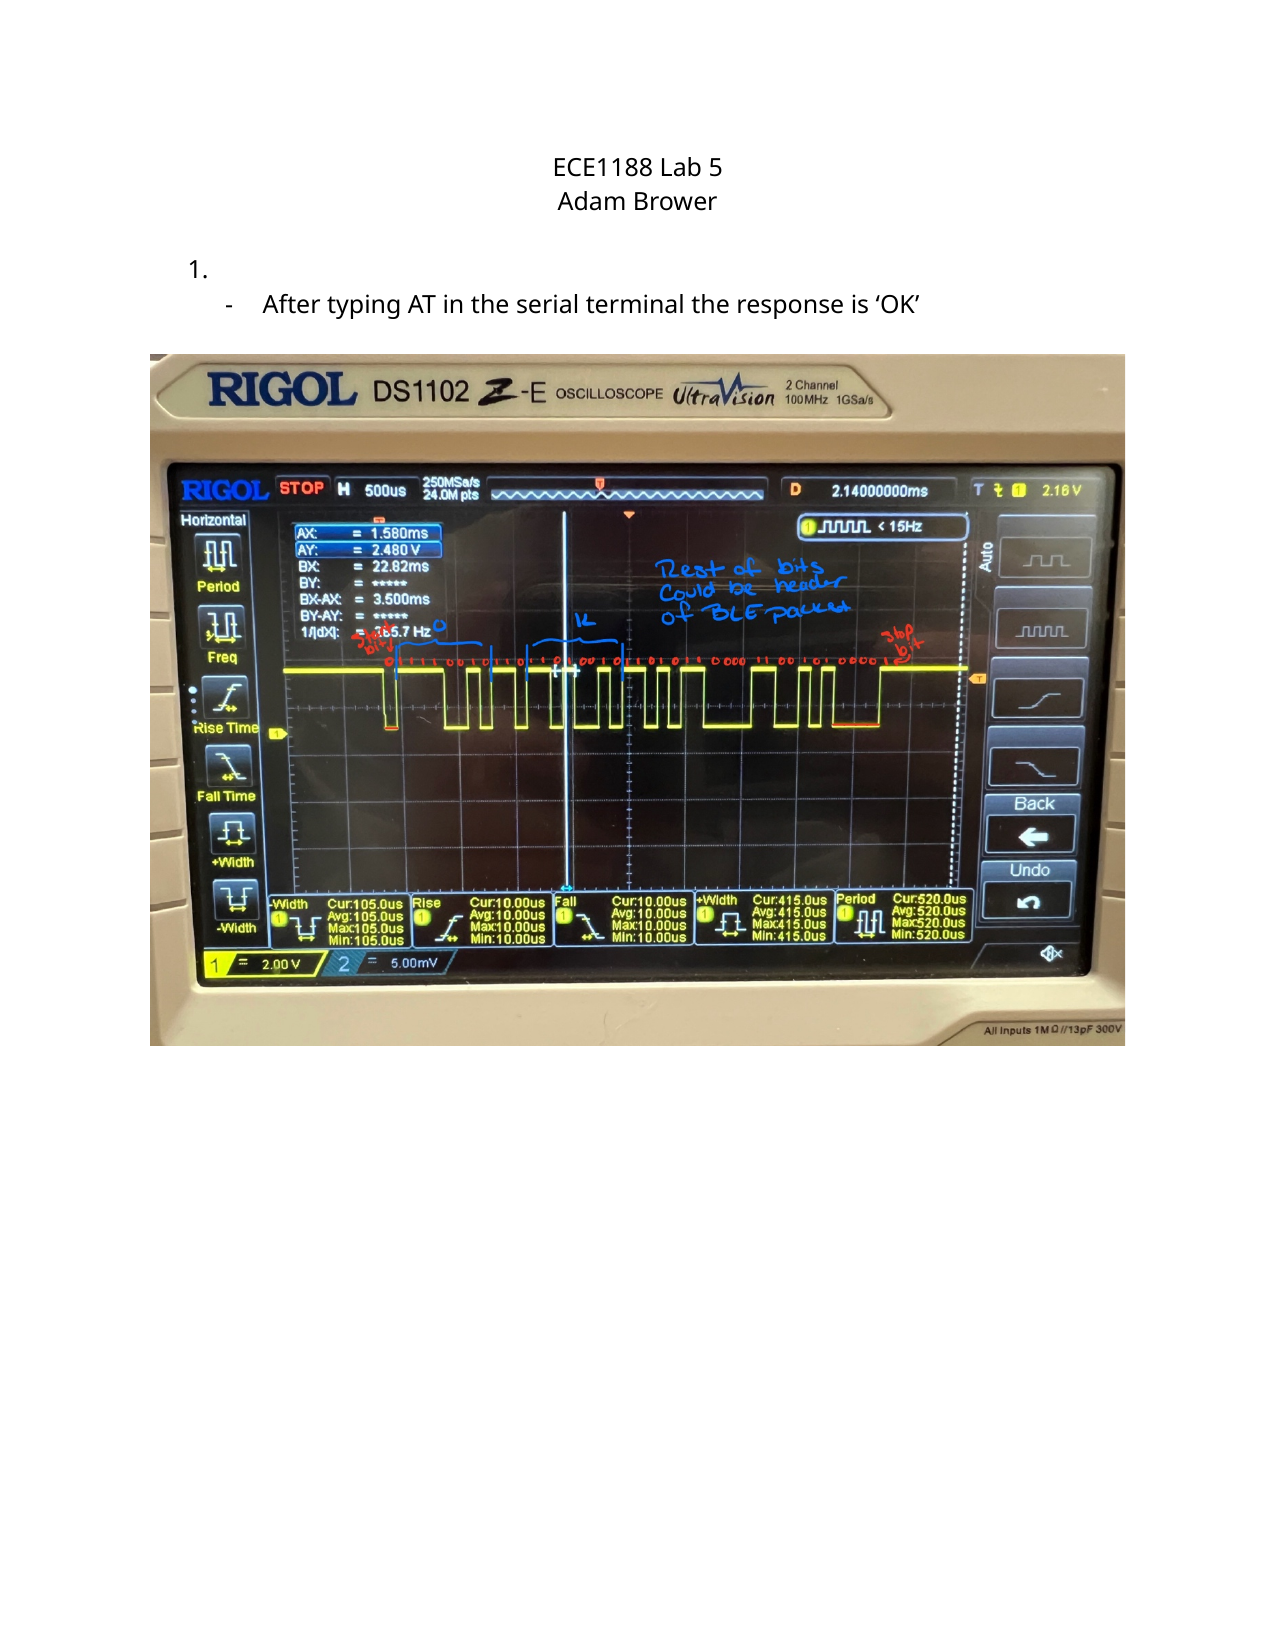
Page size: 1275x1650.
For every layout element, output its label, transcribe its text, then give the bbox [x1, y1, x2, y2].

list After typing AT in the serial terminal the response is ‘OK’ [225, 286, 1125, 320]
text Adam Brower [150, 184, 1125, 218]
picture [150, 354, 1125, 1046]
text ECE1188 Lab 5 [150, 150, 1125, 184]
